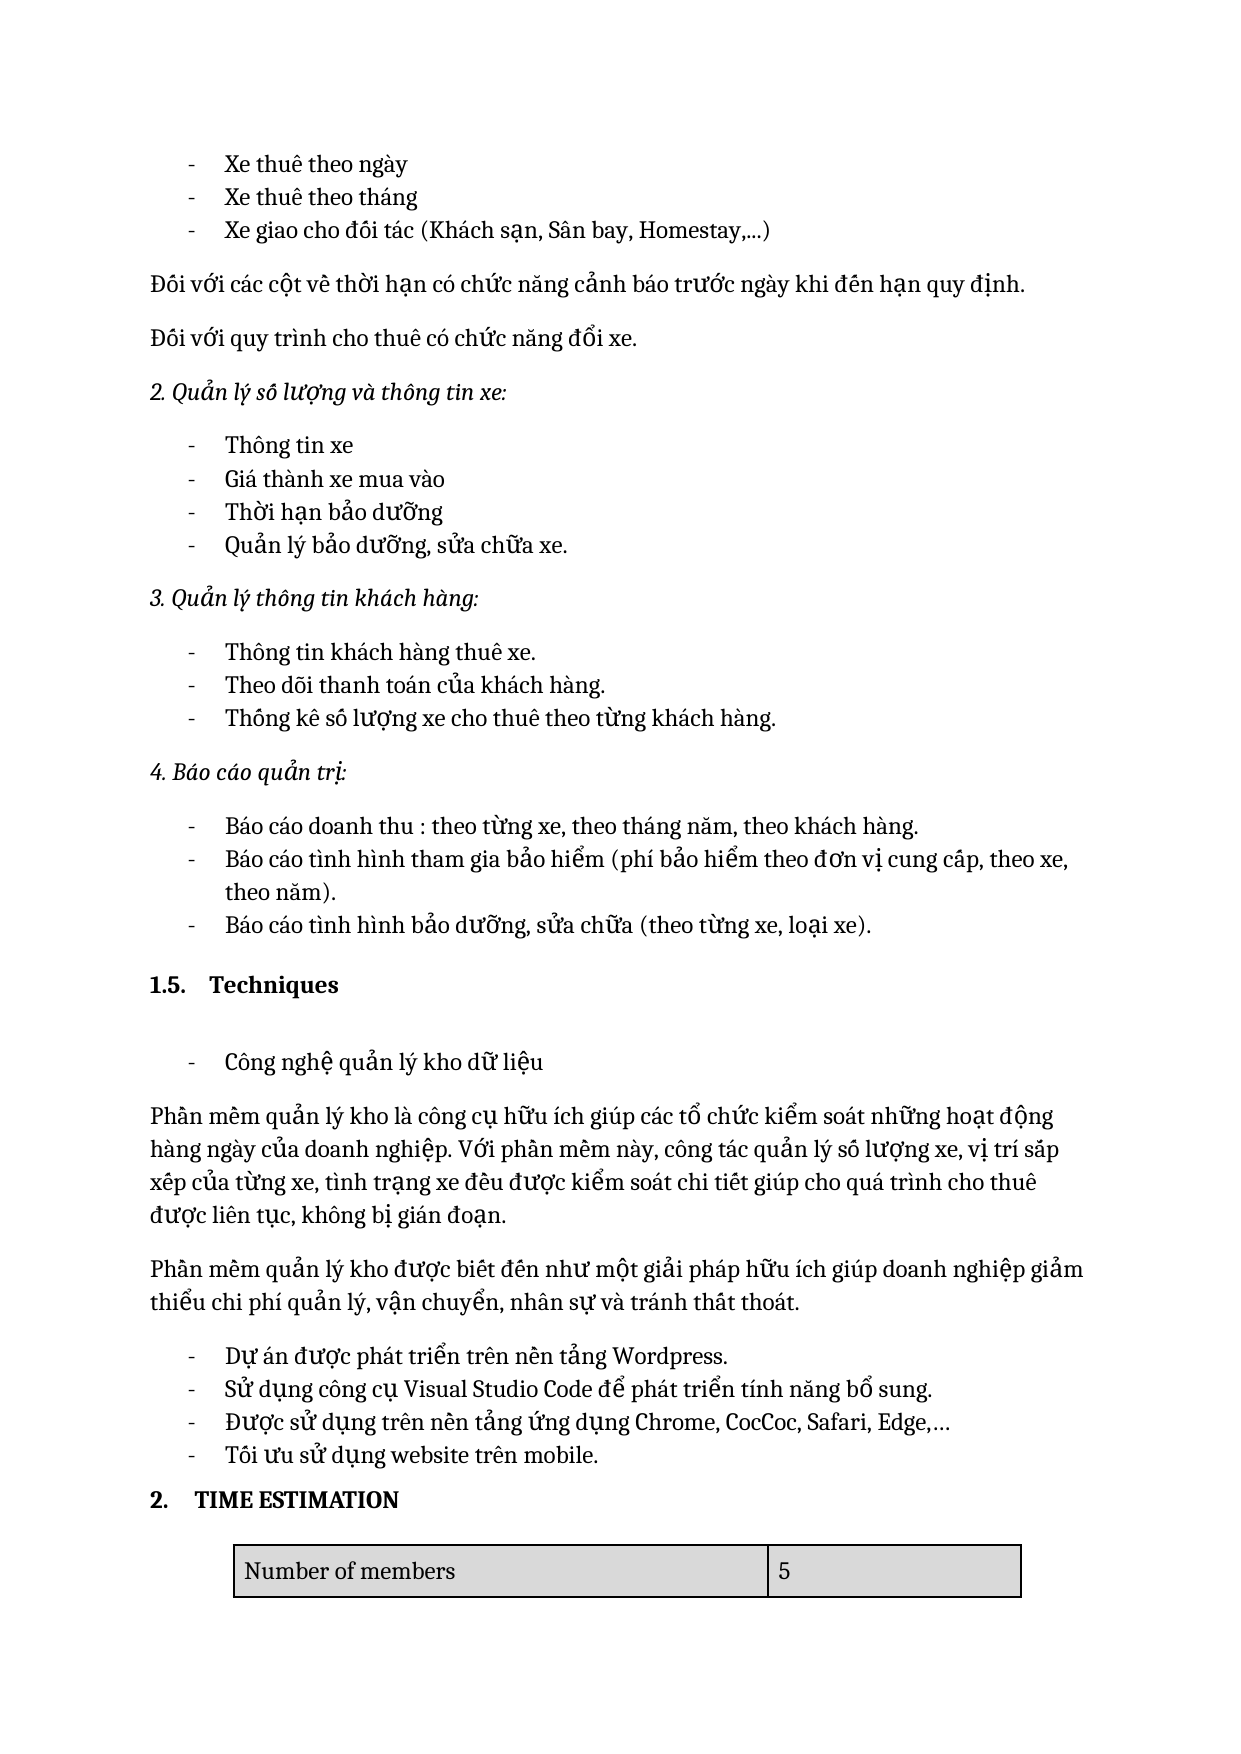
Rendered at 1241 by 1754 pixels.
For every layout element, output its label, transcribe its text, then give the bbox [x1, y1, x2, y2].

list Thống kê số lượng xe cho thuê theo từng khách hàng. [187, 704, 1090, 733]
table_header Number of members [235, 1546, 767, 1596]
list Báo cáo tình hình tham gia bảo hiểm (phí bảo hiểm theo đơn vị cung cấp, theo xe, theo năm). [187, 845, 1090, 907]
list Thông tin xe [187, 431, 1090, 460]
list Báo cáo tình hình bảo dưỡng, sửa chữa (theo từng xe, loại xe). [187, 911, 1090, 940]
list Được sử dụng trên nền tảng ứng dụng Chrome, CocCoc, Safari, Edge,… [187, 1408, 1090, 1436]
list Theo dõi thanh toán của khách hàng. [187, 671, 1090, 700]
list Thời hạn bảo dưỡng [187, 497, 1090, 526]
list Xe giao cho đối tác (Khách sạn, Sân bay, Homestay,...) [187, 216, 1090, 245]
list Công nghệ quản lý kho dữ liệu [187, 1048, 1090, 1077]
text Đối với quy trình cho thuê có chức năng đổi xe. [150, 324, 1090, 352]
text Phần mềm quản lý kho là công cụ hữu ích giúp các tổ chức kiểm soát những hoạt động hàng ngày của doanh nghiệp. Với phần mềm này, công tác quản lý số lượng xe, vị trí sắp xếp của từng xe, tình trạng xe đều được kiểm soát chi tiết giúp cho quá trình cho thuê được liên tục, không bị gián đoạn. [150, 1102, 1090, 1229]
list Dự án được phát triển trên nền tảng Wordpress. [187, 1342, 1090, 1370]
text 3. Quản lý thông tin khách hàng: [150, 584, 1090, 613]
text 2. Quản lý số lượng và thông tin xe: [150, 378, 1090, 406]
text 4. Báo cáo quản trị: [150, 758, 1090, 787]
list Giá thành xe mua vào [187, 464, 1090, 493]
text Đối với các cột về thời hạn có chức năng cảnh báo trước ngày khi đến hạn quy định. [150, 270, 1090, 299]
subtitle Techniques [150, 971, 1090, 1000]
subtitle TIME ESTIMATION [150, 1486, 1090, 1515]
list Thông tin khách hàng thuê xe. [187, 638, 1090, 667]
table_header 5 [769, 1546, 1020, 1596]
text Phần mềm quản lý kho được biết đến như một giải pháp hữu ích giúp doanh nghiệp giảm thiểu chi phí quản lý, vận chuyển, nhân sự và tránh thất thoát. [150, 1255, 1090, 1316]
list Báo cáo doanh thu : theo từng xe, theo tháng năm, theo khách hàng. [187, 812, 1090, 841]
list Tối ưu sử dụng website trên mobile. [187, 1441, 1090, 1469]
list Xe thuê theo tháng [187, 183, 1090, 212]
list Sử dụng công cụ Visual Studio Code để phát triển tính năng bổ sung. [187, 1374, 1090, 1403]
list Quản lý bảo dưỡng, sửa chữa xe. [187, 531, 1090, 559]
list Xe thuê theo ngày [187, 150, 1090, 179]
